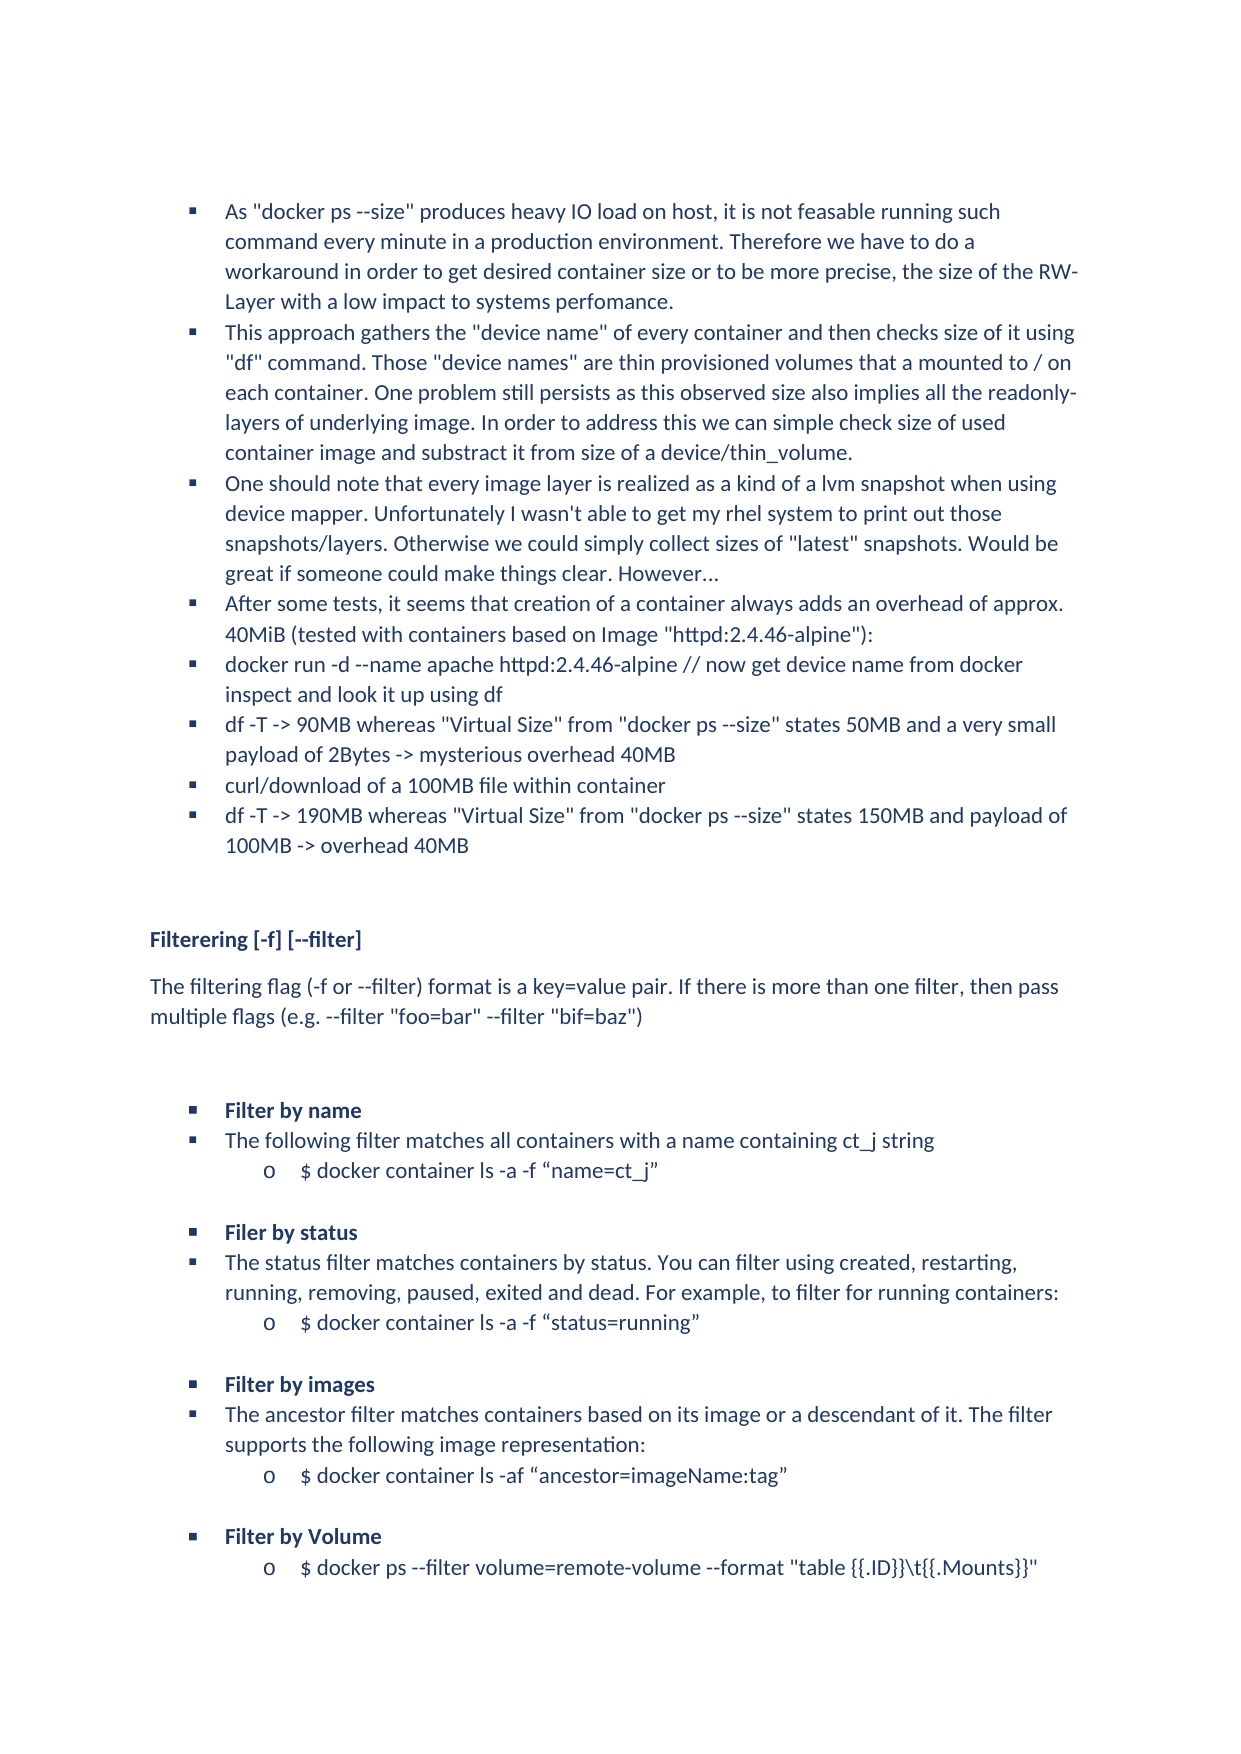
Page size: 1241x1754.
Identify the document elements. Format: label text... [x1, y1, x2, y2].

list Filter by Volume [187, 1522, 1090, 1551]
list The ancestor filter matches containers based on its image or a descendant of it. The filter supports the following image representation: [187, 1400, 1090, 1459]
list $ docker ps --filter volume=remote-volume --format "table {{.ID}}\t{{.Mounts}}" [262, 1553, 1090, 1582]
list $ docker container ls -a -f “name=ct_j” [262, 1156, 1090, 1185]
list Filer by status [187, 1218, 1090, 1246]
list docker run -d --name apache httpd:2.4.46-alpine // now get device name from docker inspect and look it up using df [187, 650, 1090, 708]
list curl/download of a 100MB file within container [187, 771, 1090, 799]
list The following filter matches all containers with a name containing ct_j string [187, 1126, 1090, 1154]
list df -T -> 190MB whereas "Virtual Size" from "docker ps --size" states 150MB and payload of 100MB -> overhead 40MB [187, 801, 1090, 859]
list Filter by name [187, 1096, 1090, 1124]
text Filterering [-f] [--filter] [150, 925, 1090, 953]
text The filtering flag (-f or --filter) format is a key=value pair. If there is more than one filter, then pass multiple flags (e.g. --filter "foo=bar" --filter "bif=baz") [150, 972, 1090, 1030]
list $ docker container ls -af “ancestor=imageName:tag” [262, 1461, 1090, 1490]
list After some tests, it seems that creation of a container always adds an overhead of approx. 40MiB (tested with containers based on Image "httpd:2.4.46-alpine"): [187, 589, 1090, 648]
list The status filter matches containers by status. You can filter using created, restarting, running, removing, paused, exited and dead. For example, to filter for running containers: [187, 1248, 1090, 1306]
list This approach gathers the "device name" of every container and then checks size of it using "df" command. Those "device names" are thin provisioned volumes that a mounted to / on each container. One problem still persists as this observed size also implies all the readonly-layers of underlying image. In order to address this we can simple check size of used container image and substract it from size of a device/thin_volume. [187, 318, 1090, 467]
list df -T -> 90MB whereas "Virtual Size" from "docker ps --size" states 50MB and a very small payload of 2Bytes -> mysterious overhead 40MB [187, 710, 1090, 769]
list As "docker ps --size" produces heavy IO load on host, it is not feasable running such command every minute in a production environment. Therefore we have to do a workaround in order to get desired container size or to be more precise, the size of the RW-Layer with a low impact to systems perfomance. [187, 197, 1090, 316]
list One should note that every image layer is realized as a kind of a lvm snapshot when using device mapper. Unfortunately I wasn't able to get my rhel system to print out those snapshots/layers. Otherwise we could simply collect sizes of "latest" snapshots. Would be great if someone could make things clear. However... [187, 469, 1090, 587]
list Filter by images [187, 1370, 1090, 1398]
list $ docker container ls -a -f “status=running” [262, 1308, 1090, 1338]
